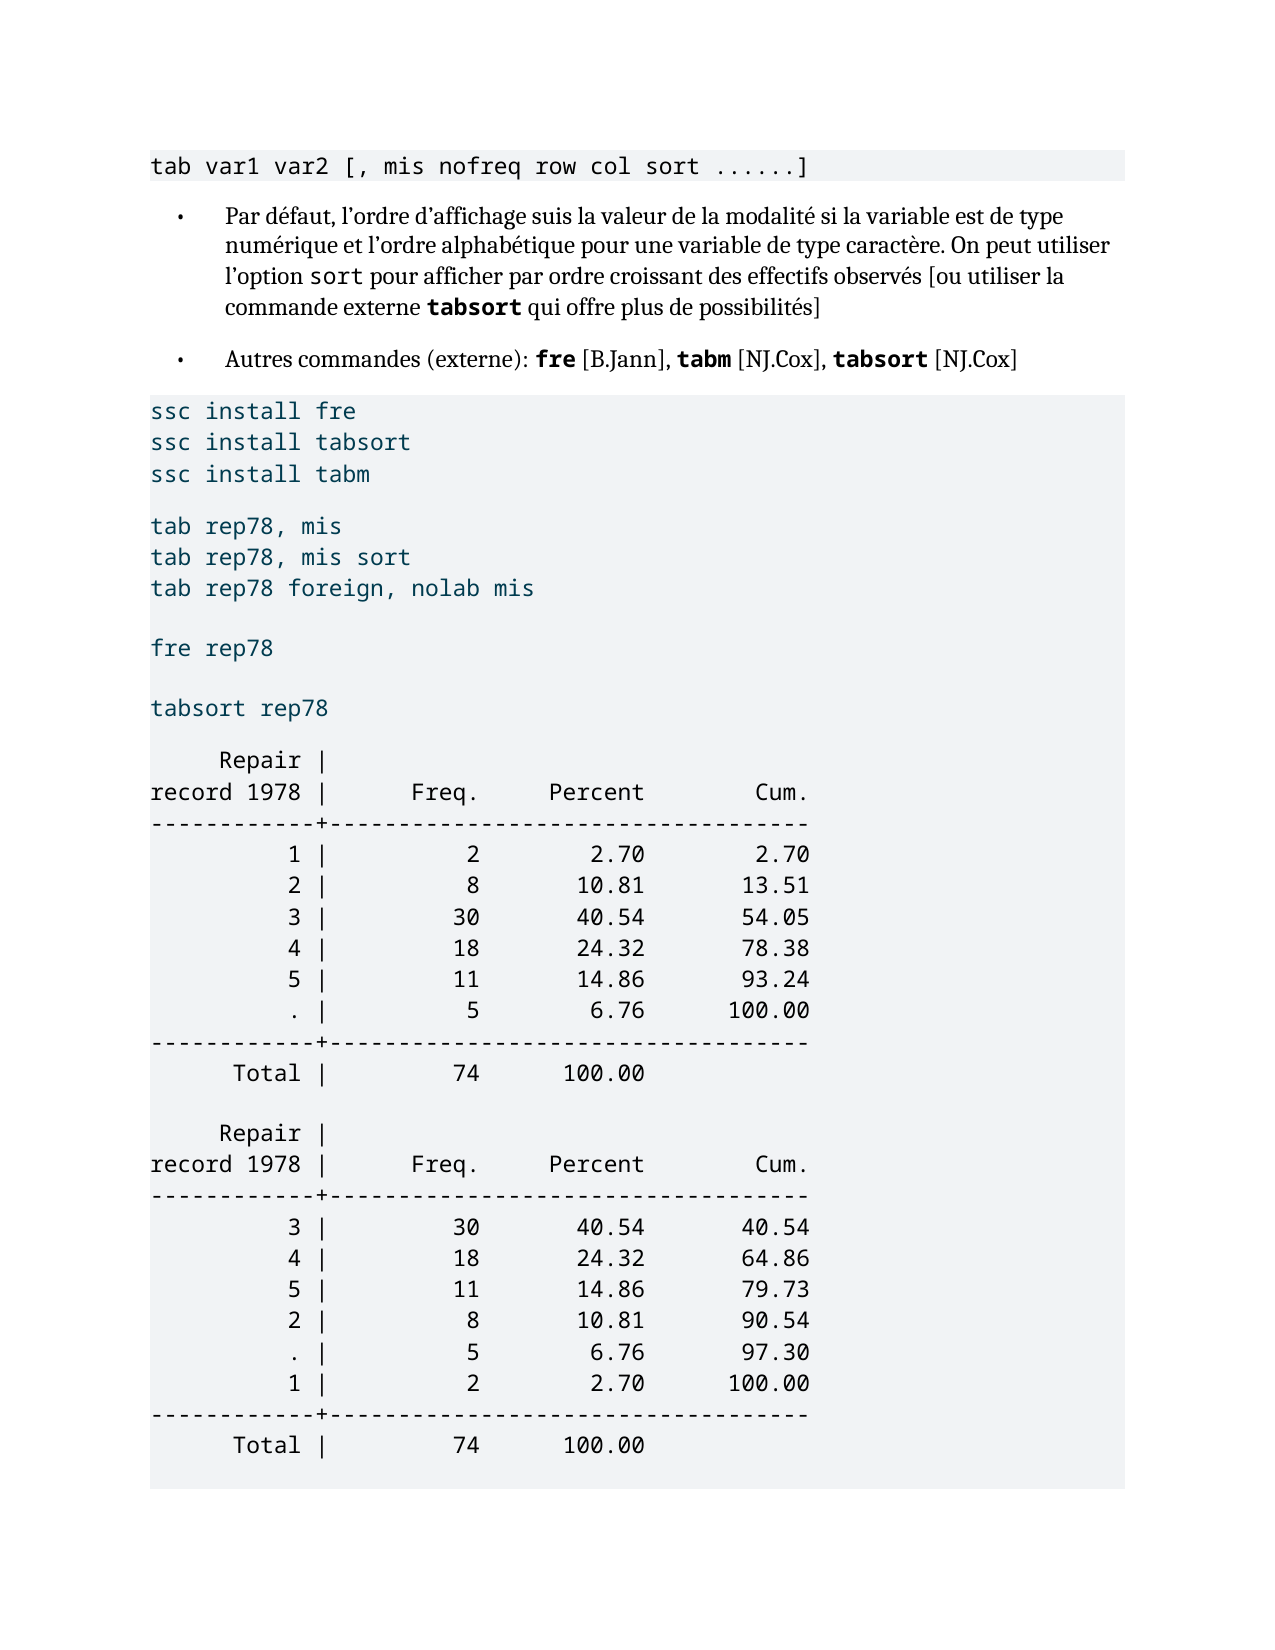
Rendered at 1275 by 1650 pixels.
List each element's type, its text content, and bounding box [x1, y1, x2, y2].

list Par défaut, l’ordre d’affichage suis la valeur de la modalité si la variable est de type numérique et l’ordre alphabétique pour une variable de type caractère. On peut utiliser l’option sort pour afficher par ordre croissant des effectifs observés [ou utiliser la commande externe tabsort qui offre plus de possibilités] [175, 202, 1125, 322]
text tab rep78, mis tab rep78, mis sort tab rep78 foreign, nolab mis fre rep78 tabsort rep78 [150, 509, 1125, 723]
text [150, 744, 1125, 1489]
list Autres commandes (externe): fre [B.Jann], tabm [NJ.Cox], tabsort [NJ.Cox] [175, 343, 1125, 374]
text ssc install fre ssc install tabsort ssc install tabm [150, 395, 1125, 489]
text tab var1 var2 [, mis nofreq row col sort ......] [150, 150, 1125, 181]
